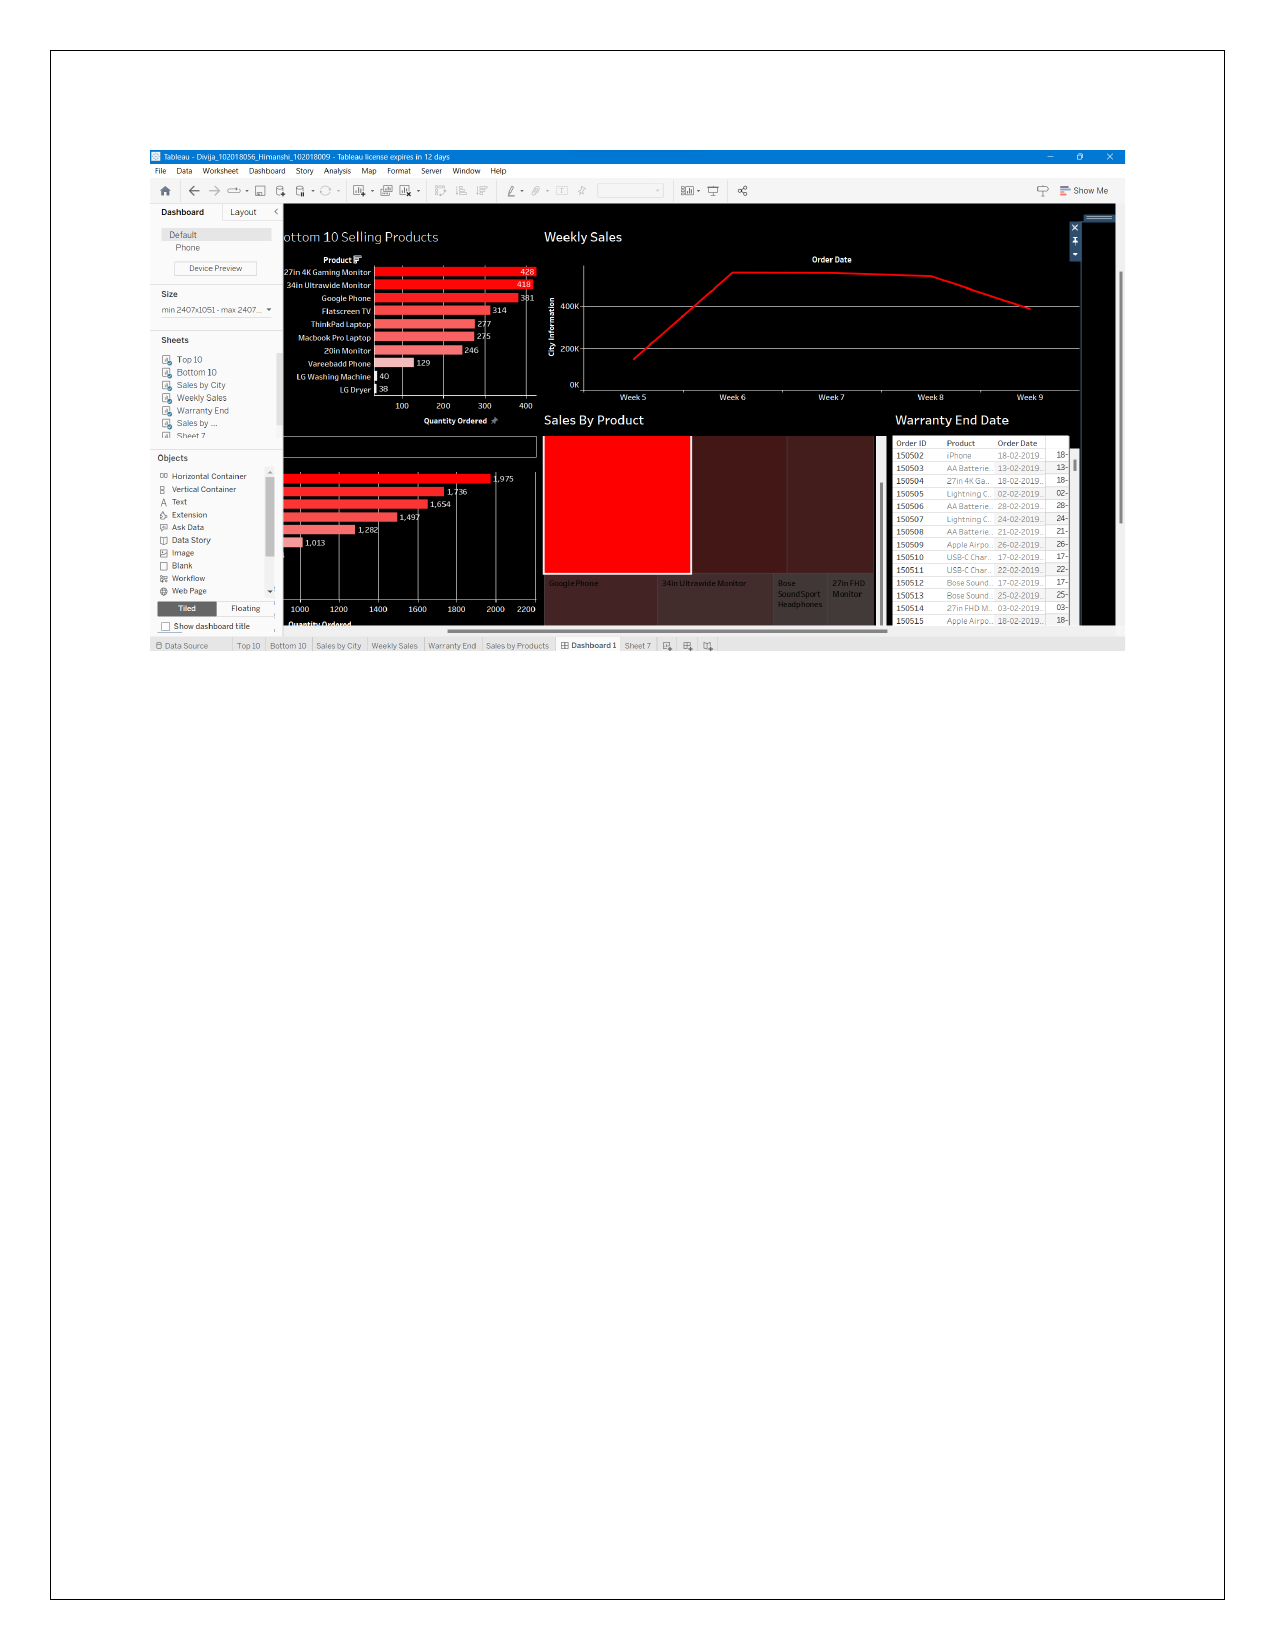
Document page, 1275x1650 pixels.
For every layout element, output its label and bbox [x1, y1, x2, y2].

picture [150, 150, 1125, 651]
